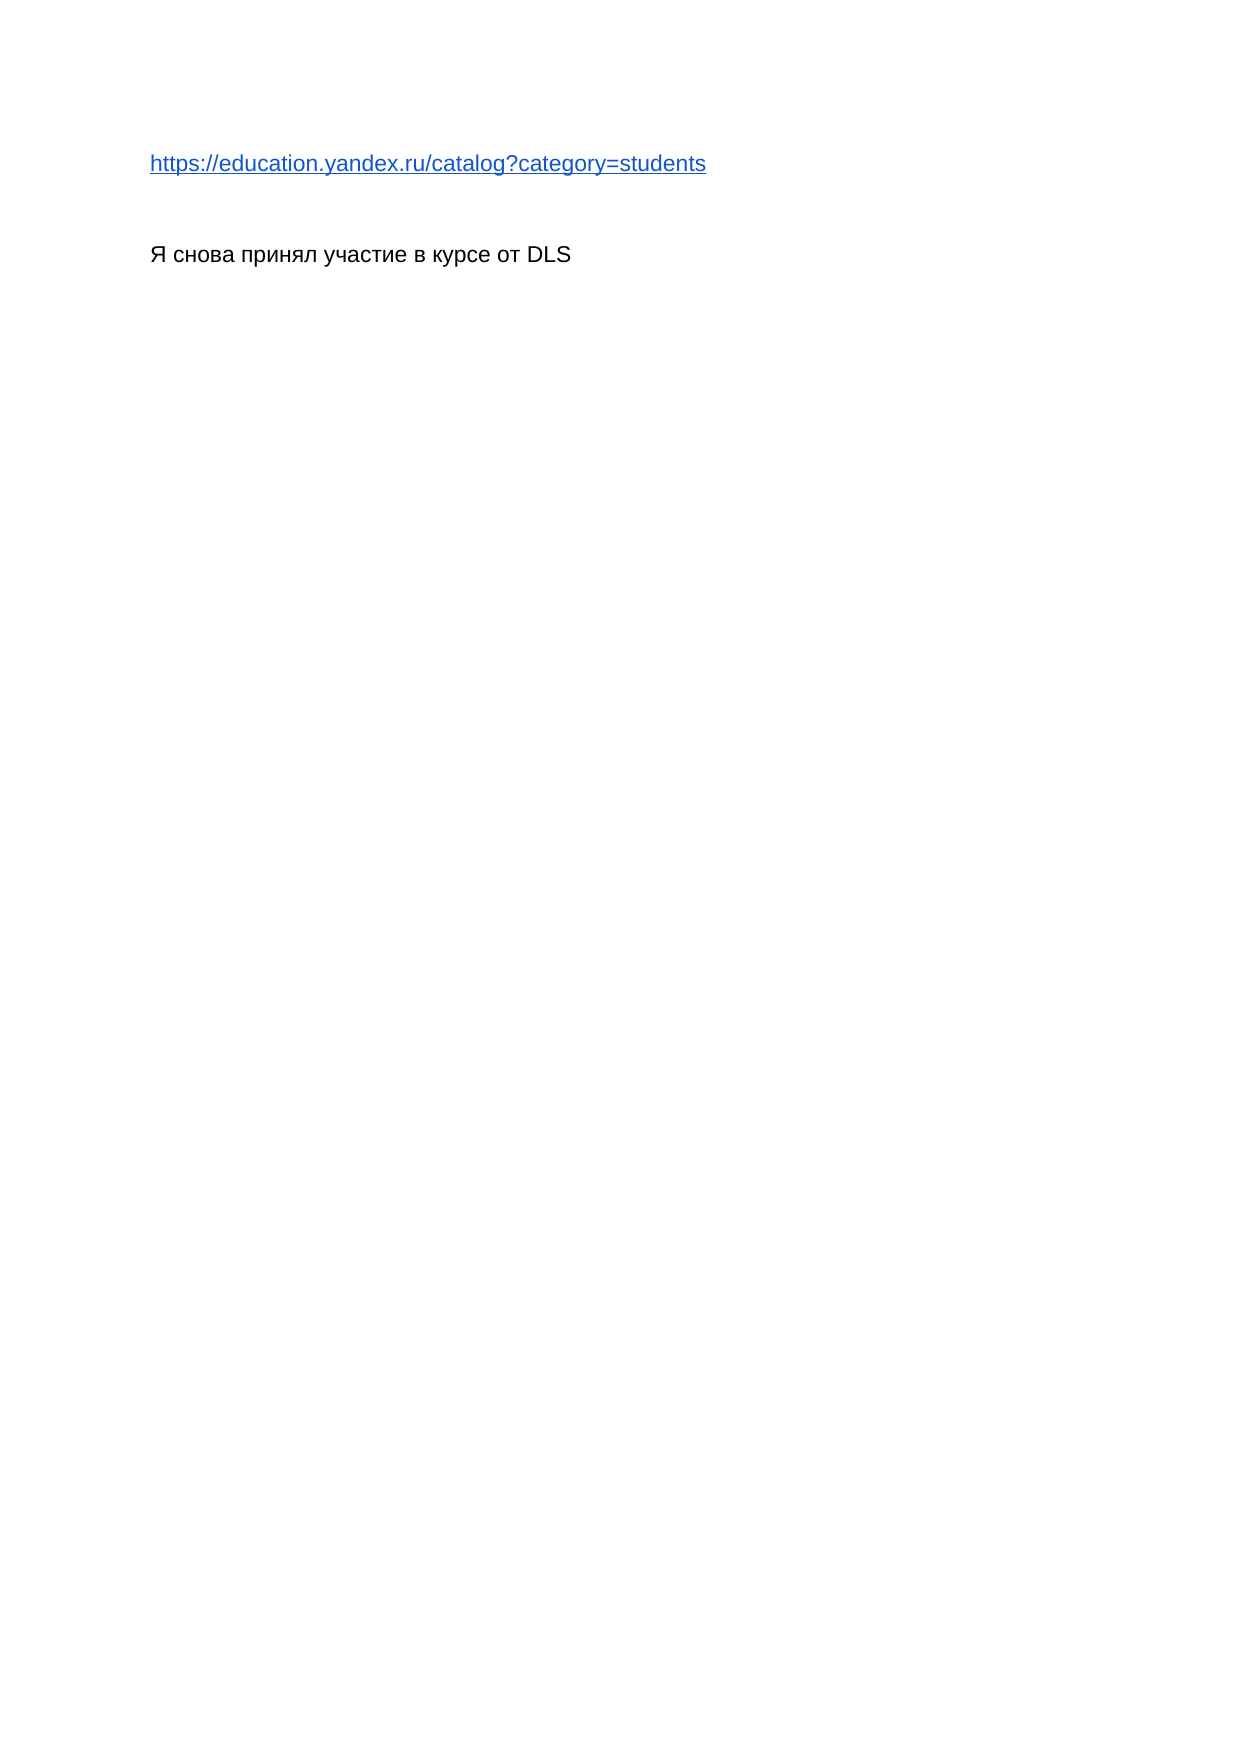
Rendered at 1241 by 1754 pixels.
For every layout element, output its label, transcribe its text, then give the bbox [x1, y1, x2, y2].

text Я снова принял участие в курсе от DLS [150, 241, 1090, 267]
text https://education.yandex.ru/catalog?category=students [150, 150, 1090, 176]
